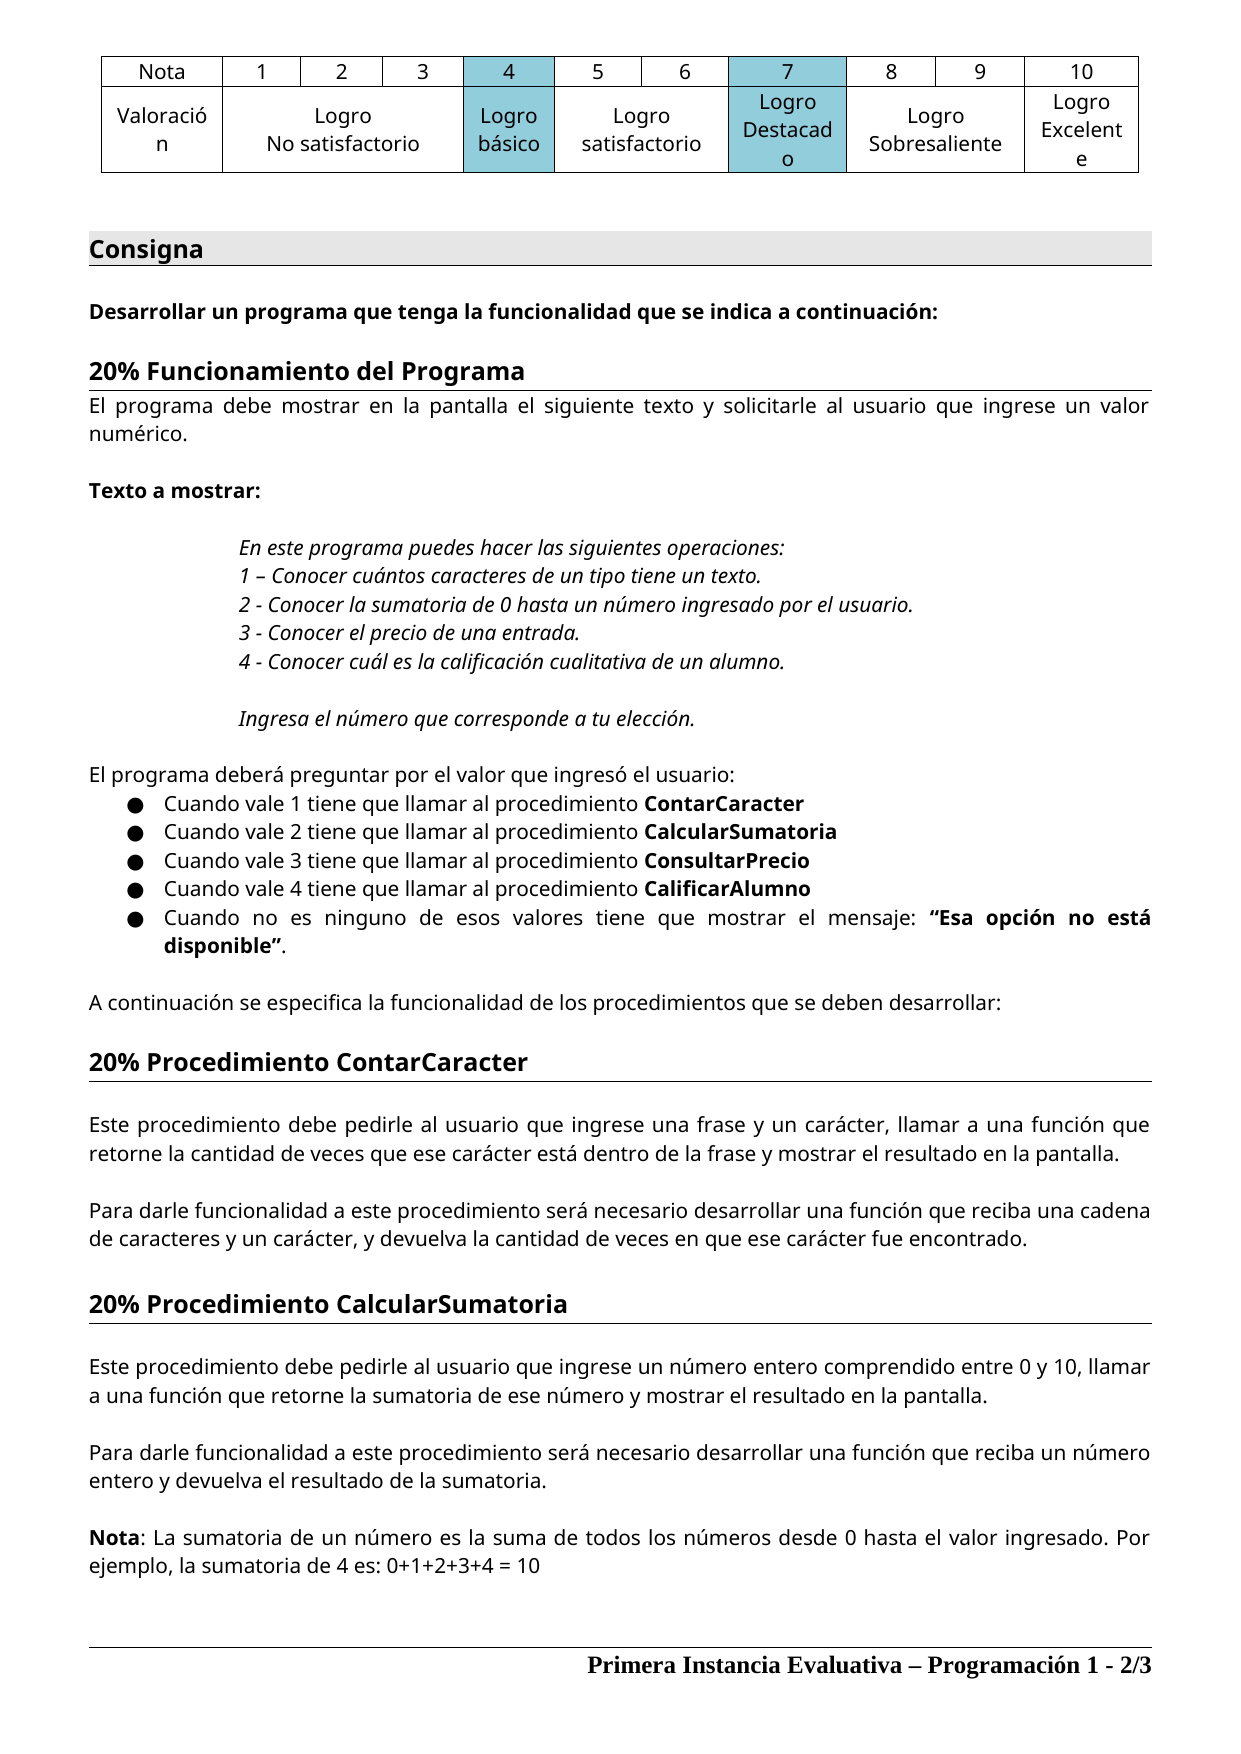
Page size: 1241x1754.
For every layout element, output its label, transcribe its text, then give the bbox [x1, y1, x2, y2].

text Ingresa el número que corresponde a tu elección. [239, 704, 1152, 732]
text 3 - Conocer el precio de una entrada. [239, 618, 1152, 647]
table_cell 4 [464, 57, 554, 86]
text 4 - Conocer cuál es la calificación cualitativa de un alumno. [239, 647, 1152, 675]
table_cell 5 [555, 57, 641, 86]
list Cuando vale 2 tiene que llamar al procedimiento CalcularSumatoria [126, 817, 1152, 846]
table_cell Valoración [102, 87, 222, 172]
text Para darle funcionalidad a este procedimiento será necesario desarrollar una función que reciba un número entero y devuelva el resultado de la sumatoria. [89, 1438, 1152, 1495]
text 1 – Conocer cuántos caracteres de un tipo tiene un texto. [239, 562, 1152, 590]
table_cell 2 [301, 57, 382, 86]
table_cell 10 [1025, 57, 1138, 86]
text 20% Procedimiento CalcularSumatoria [89, 1287, 1152, 1323]
table_cell 1 [223, 57, 300, 86]
text Para darle funcionalidad a este procedimiento será necesario desarrollar una función que reciba una cadena de caracteres y un carácter, y devuelva la cantidad de veces en que ese carácter fue encontrado. [89, 1196, 1152, 1253]
table_cell Logro Excelente [1025, 87, 1138, 172]
table_cell Logro satisfactorio [555, 87, 728, 172]
table_cell Logro Sobresaliente [847, 87, 1024, 172]
table_cell 7 [729, 57, 846, 86]
text Desarrollar un programa que tenga la funcionalidad que se indica a continuación: [89, 297, 1152, 325]
table_cell Logro No satisfactorio [223, 87, 463, 172]
text Consigna [89, 231, 1152, 265]
text En este programa puedes hacer las siguientes operaciones: [239, 533, 1152, 562]
table_cell Logro Destacado [729, 87, 846, 172]
text 2 - Conocer la sumatoria de 0 hasta un número ingresado por el usuario. [239, 590, 1152, 618]
list Cuando vale 3 tiene que llamar al procedimiento ConsultarPrecio [126, 846, 1152, 874]
text Este procedimiento debe pedirle al usuario que ingrese un número entero comprendido entre 0 y 10, llamar a una función que retorne la sumatoria de ese número y mostrar el resultado en la pantalla. [89, 1352, 1152, 1409]
text Nota: La sumatoria de un número es la suma de todos los números desde 0 hasta el valor ingresado. Por ejemplo, la sumatoria de 4 es: 0+1+2+3+4 = 10 [89, 1523, 1152, 1580]
table_cell 3 [383, 57, 463, 86]
table_cell 8 [847, 57, 935, 86]
text 20% Procedimiento ContarCaracter [89, 1045, 1152, 1081]
text El programa deberá preguntar por el valor que ingresó el usuario: [89, 761, 1152, 789]
list Cuando no es ninguno de esos valores tiene que mostrar el mensaje: “Esa opción no está disponible”. [126, 903, 1152, 960]
text El programa debe mostrar en la pantalla el siguiente texto y solicitarle al usuario que ingrese un valor numérico. [89, 391, 1152, 448]
text Texto a mostrar: [89, 476, 1152, 505]
table_cell Nota [102, 57, 222, 86]
text 20% Funcionamiento del Programa [89, 354, 1152, 390]
list Cuando vale 4 tiene que llamar al procedimiento CalificarAlumno [126, 874, 1152, 903]
text A continuación se especifica la funcionalidad de los procedimientos que se deben desarrollar: [89, 988, 1152, 1017]
table_cell Logro básico [464, 87, 554, 172]
table_cell 6 [642, 57, 728, 86]
table_cell 9 [936, 57, 1024, 86]
list Cuando vale 1 tiene que llamar al procedimiento ContarCaracter [126, 789, 1152, 817]
text Este procedimiento debe pedirle al usuario que ingrese una frase y un carácter, llamar a una función que retorne la cantidad de veces que ese carácter está dentro de la frase y mostrar el resultado en la pantalla. [89, 1111, 1152, 1167]
